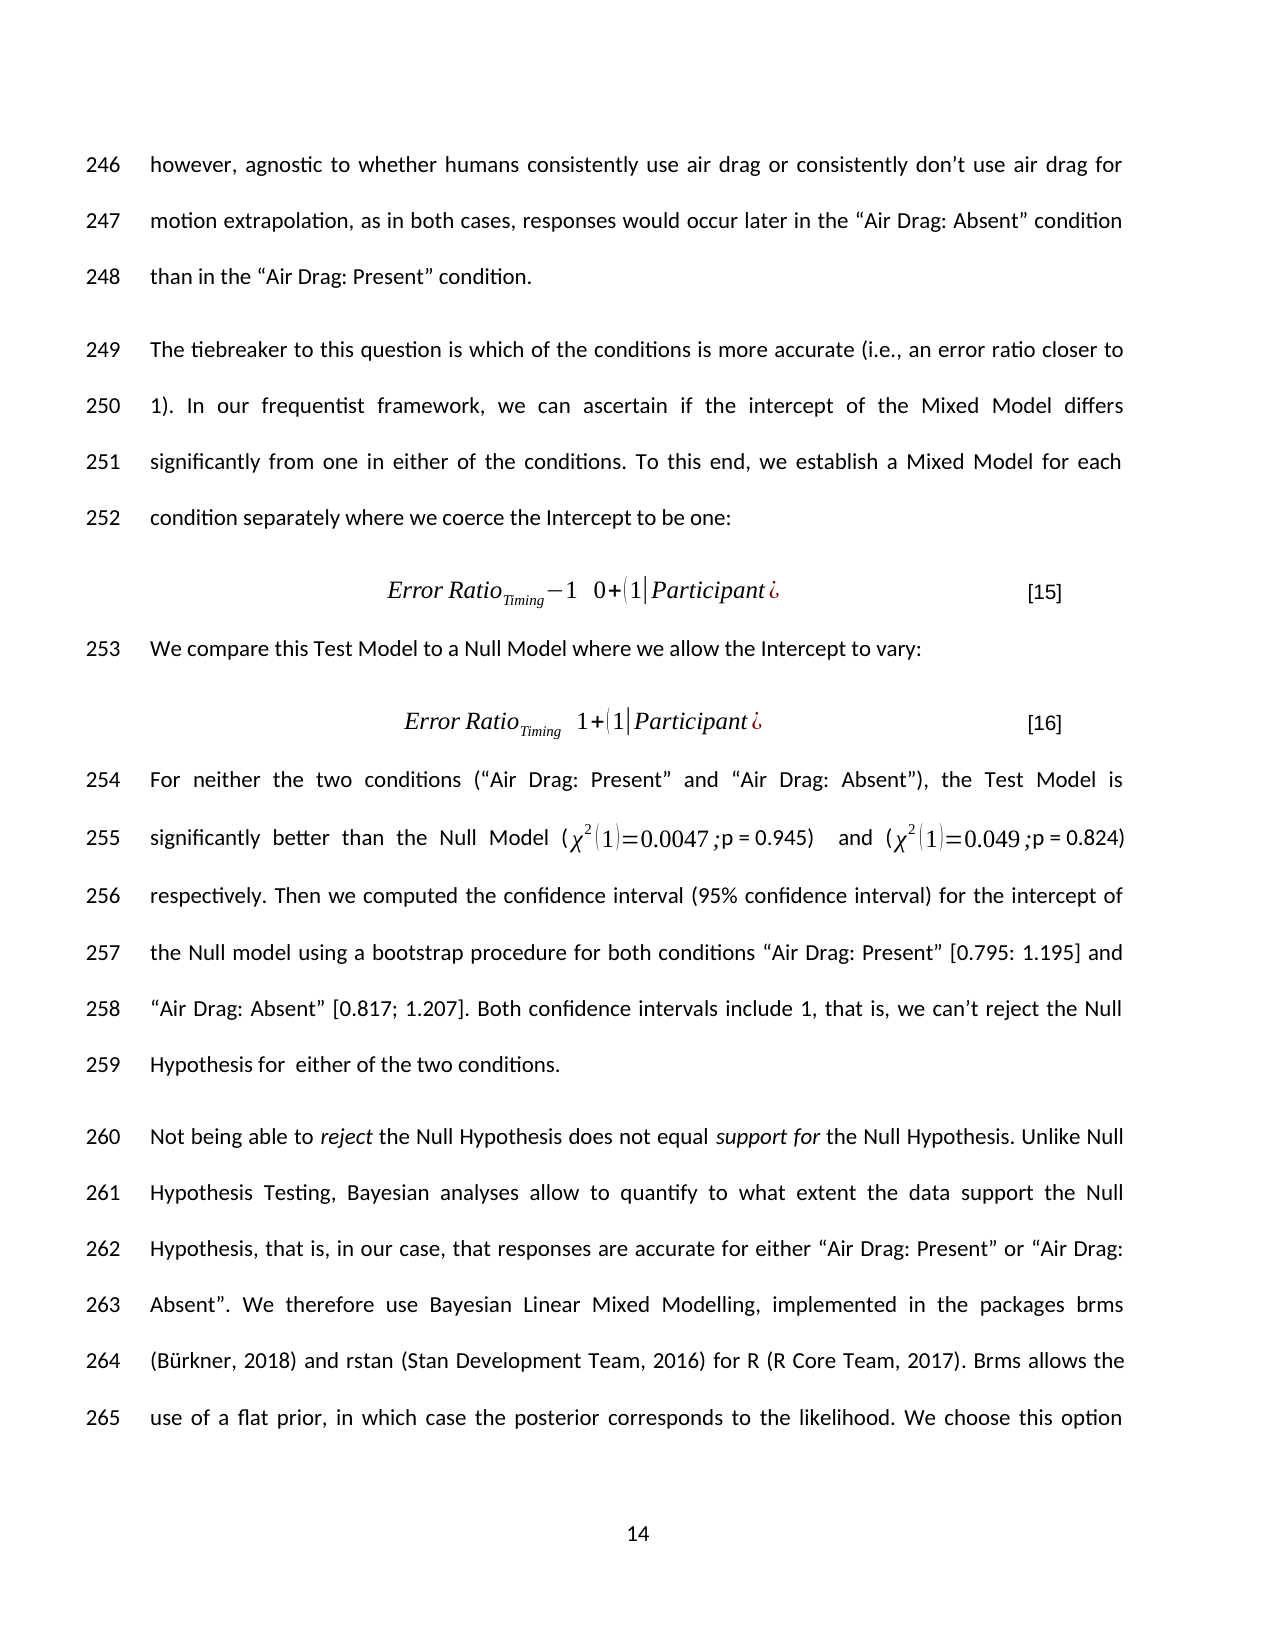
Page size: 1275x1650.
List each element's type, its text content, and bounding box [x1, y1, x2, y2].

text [150, 1122, 1125, 1431]
text The tiebreaker to this question is which of the conditions is more accurate (i.e., an error ratio closer to 1). In our frequentist framework, we can ascertain if the intercept of the Mixed Model differs significantly from one in either of the conditions. To this end, we establish a Mixed Model for each condition separately where we coerce the Intercept to be one: [150, 335, 1125, 531]
text We compare this Test Model to a Null Model where we allow the Intercept to vary: [150, 634, 1125, 662]
table_header [150, 707, 1016, 765]
table_header [15] [1016, 576, 1098, 634]
table_header [16] [1016, 707, 1098, 765]
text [150, 150, 1125, 290]
table_header [150, 576, 1016, 634]
text For neither the two conditions (“Air Drag: Present” and “Air Drag: Absent”), the Test Model is significantly better than the Null Model (p = 0.945) and (p = 0.824) respectively. Then we computed the confidence interval (95% confidence interval) for the intercept of the Null model using a bootstrap procedure for both conditions “Air Drag: Present” [0.795: 1.195] and “Air Drag: Absent” [0.817; 1.207]. Both confidence intervals include 1, that is, we can’t reject the Null Hypothesis for either of the two conditions. [150, 765, 1125, 1078]
